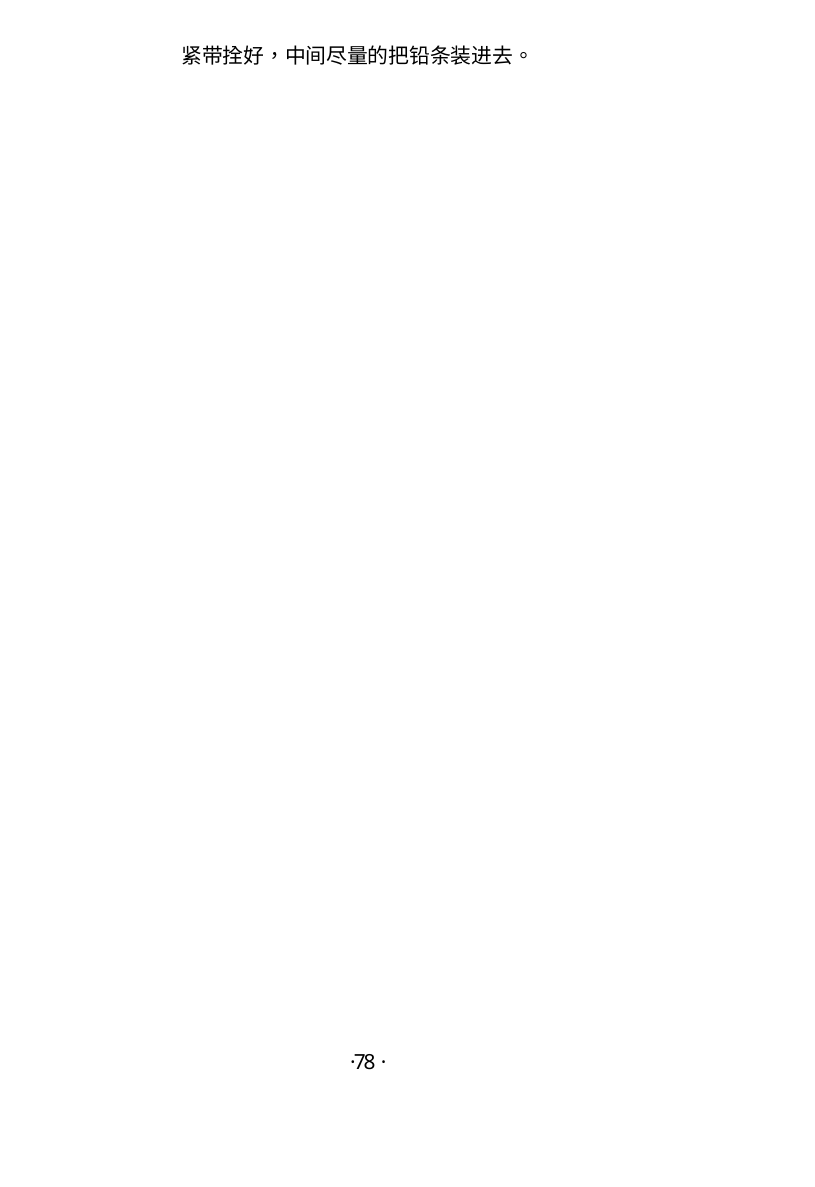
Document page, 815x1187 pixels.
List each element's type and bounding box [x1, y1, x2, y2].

text [97, 42, 667, 70]
